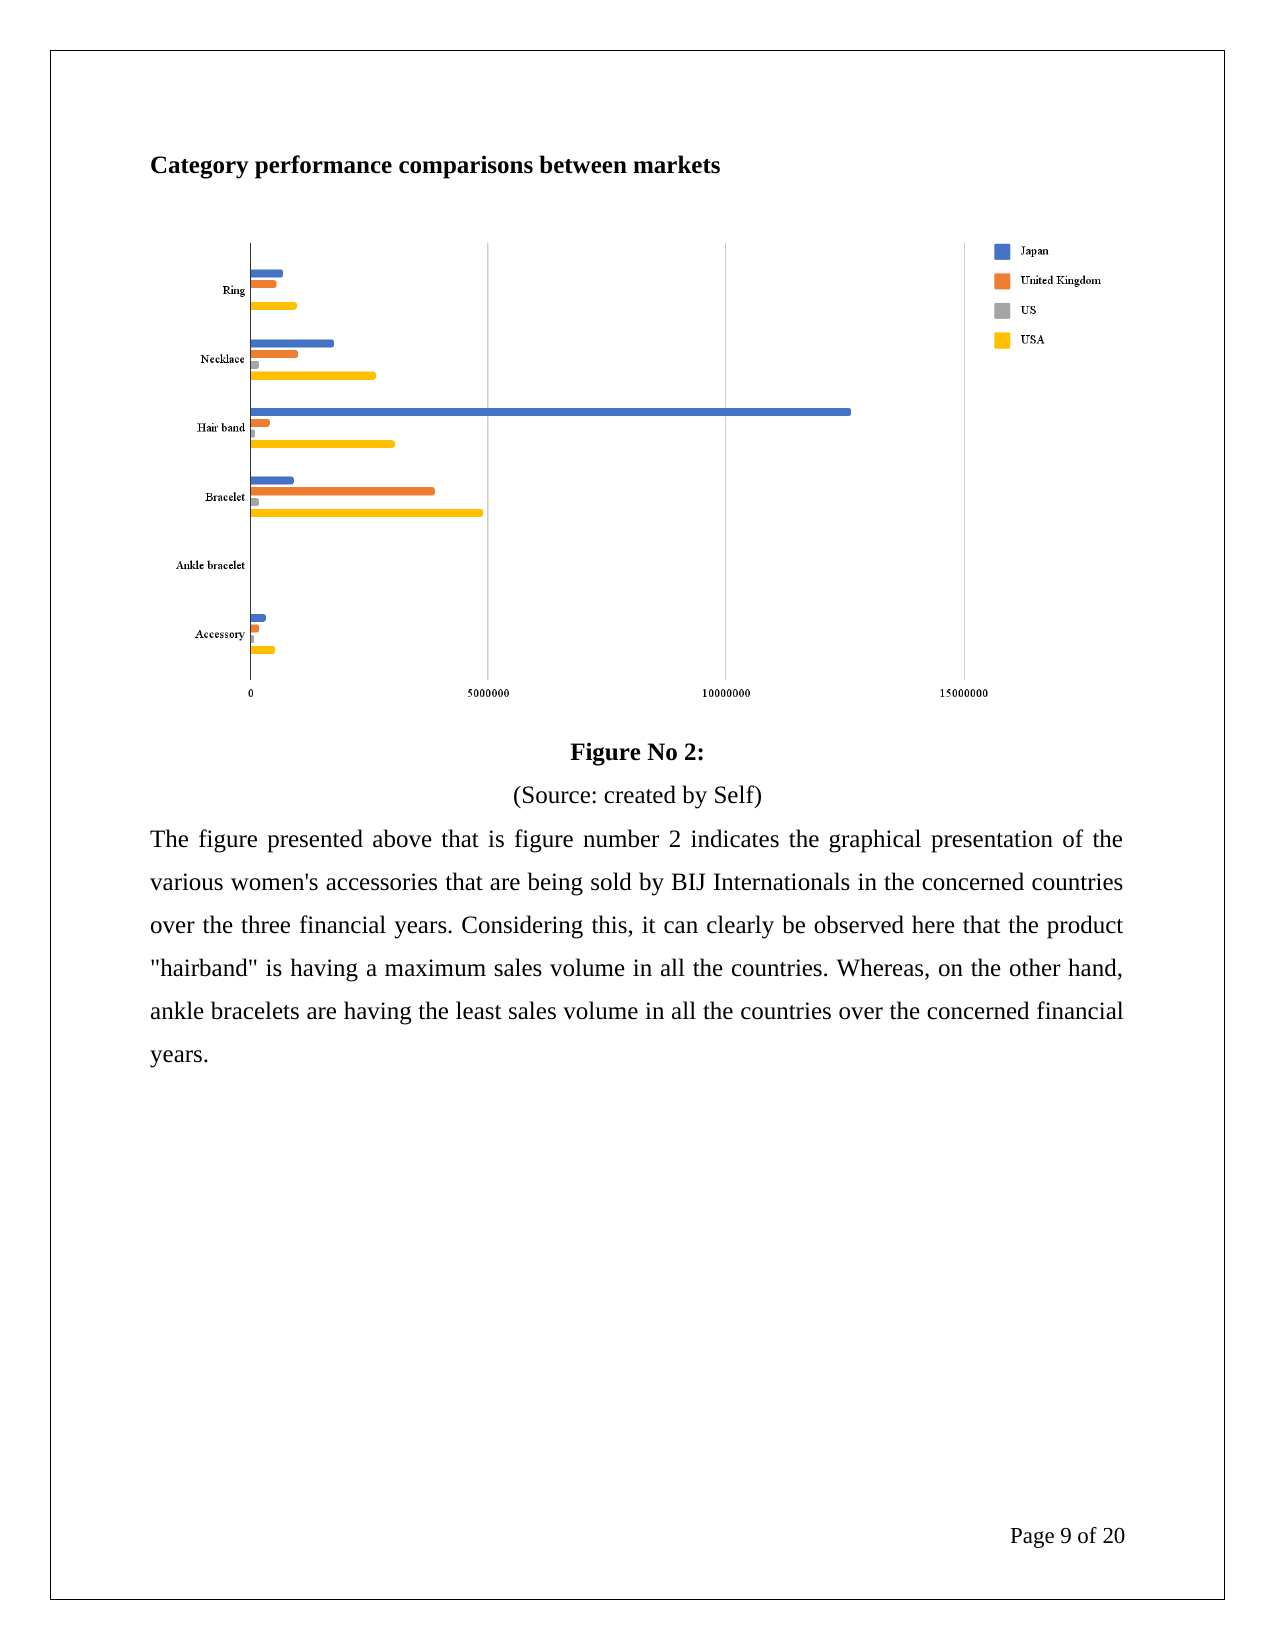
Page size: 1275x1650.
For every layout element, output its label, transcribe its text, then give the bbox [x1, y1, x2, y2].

picture [150, 218, 1125, 725]
text Figure No 2: [150, 737, 1125, 766]
text (Source: created by Self) [150, 781, 1125, 809]
subtitle Category performance comparisons between markets [150, 150, 1125, 179]
text The figure presented above that is figure number 2 indicates the graphical presentation of the various women's accessories that are being sold by BIJ Internationals in the concerned countries over the three financial years. Considering this, it can clearly be observed here that the product "hairband" is having a maximum sales volume in all the countries. Whereas, on the other hand, ankle bracelets are having the least sales volume in all the countries over the concerned financial years. [150, 824, 1125, 1068]
